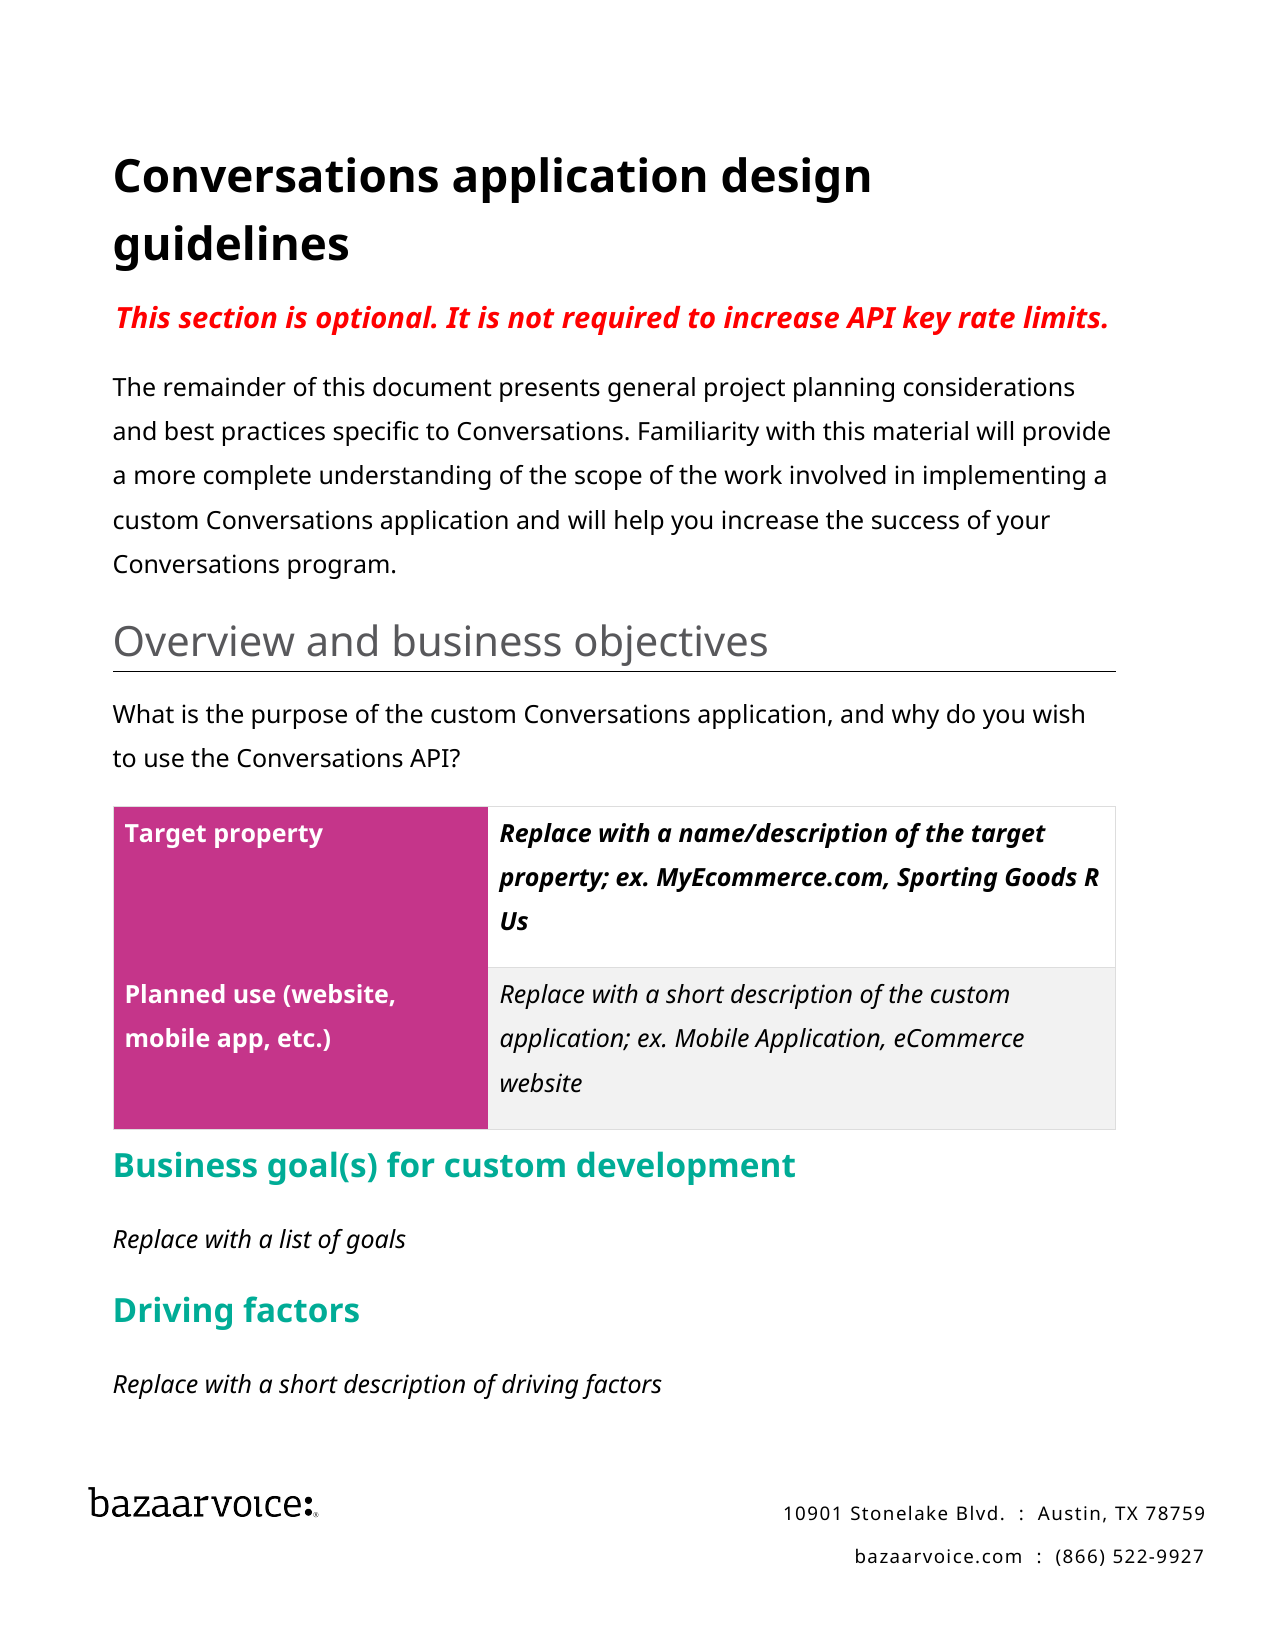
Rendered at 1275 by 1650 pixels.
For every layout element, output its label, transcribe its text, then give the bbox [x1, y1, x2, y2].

text This section is optional. It is not required to increase API key rate limits. [112, 297, 1116, 337]
subtitle Driving factors [112, 1287, 1116, 1332]
table_header Target property [114, 807, 488, 967]
text The remainder of this document presents general project planning considerations and best practices specific to Conversations. Familiarity with this material will provide a more complete understanding of the scope of the work involved in implementing a custom Conversations application and will help you increase the success of your Conversations program. [112, 369, 1116, 581]
picture [83, 1483, 324, 1520]
subtitle Conversations application design guidelines [112, 143, 1116, 274]
table_cell Planned use (website, mobile app, etc.) [114, 967, 488, 1129]
table_cell Replace with a short description of the custom application; ex. Mobile Application, eCommerce website [488, 968, 1115, 1129]
text What is the purpose of the custom Conversations application, and why do you wish to use the Conversations API? [112, 697, 1116, 775]
subtitle Overview and business objectives [112, 612, 1116, 672]
subtitle Business goal(s) for custom development [112, 1142, 1116, 1188]
table_header Replace with a name/description of the target property; ex. MyEcommerce.com, Sporting Goods R Us [488, 807, 1115, 967]
text Replace with a list of goals [112, 1222, 1116, 1256]
text Replace with a short description of driving factors [112, 1366, 1116, 1400]
